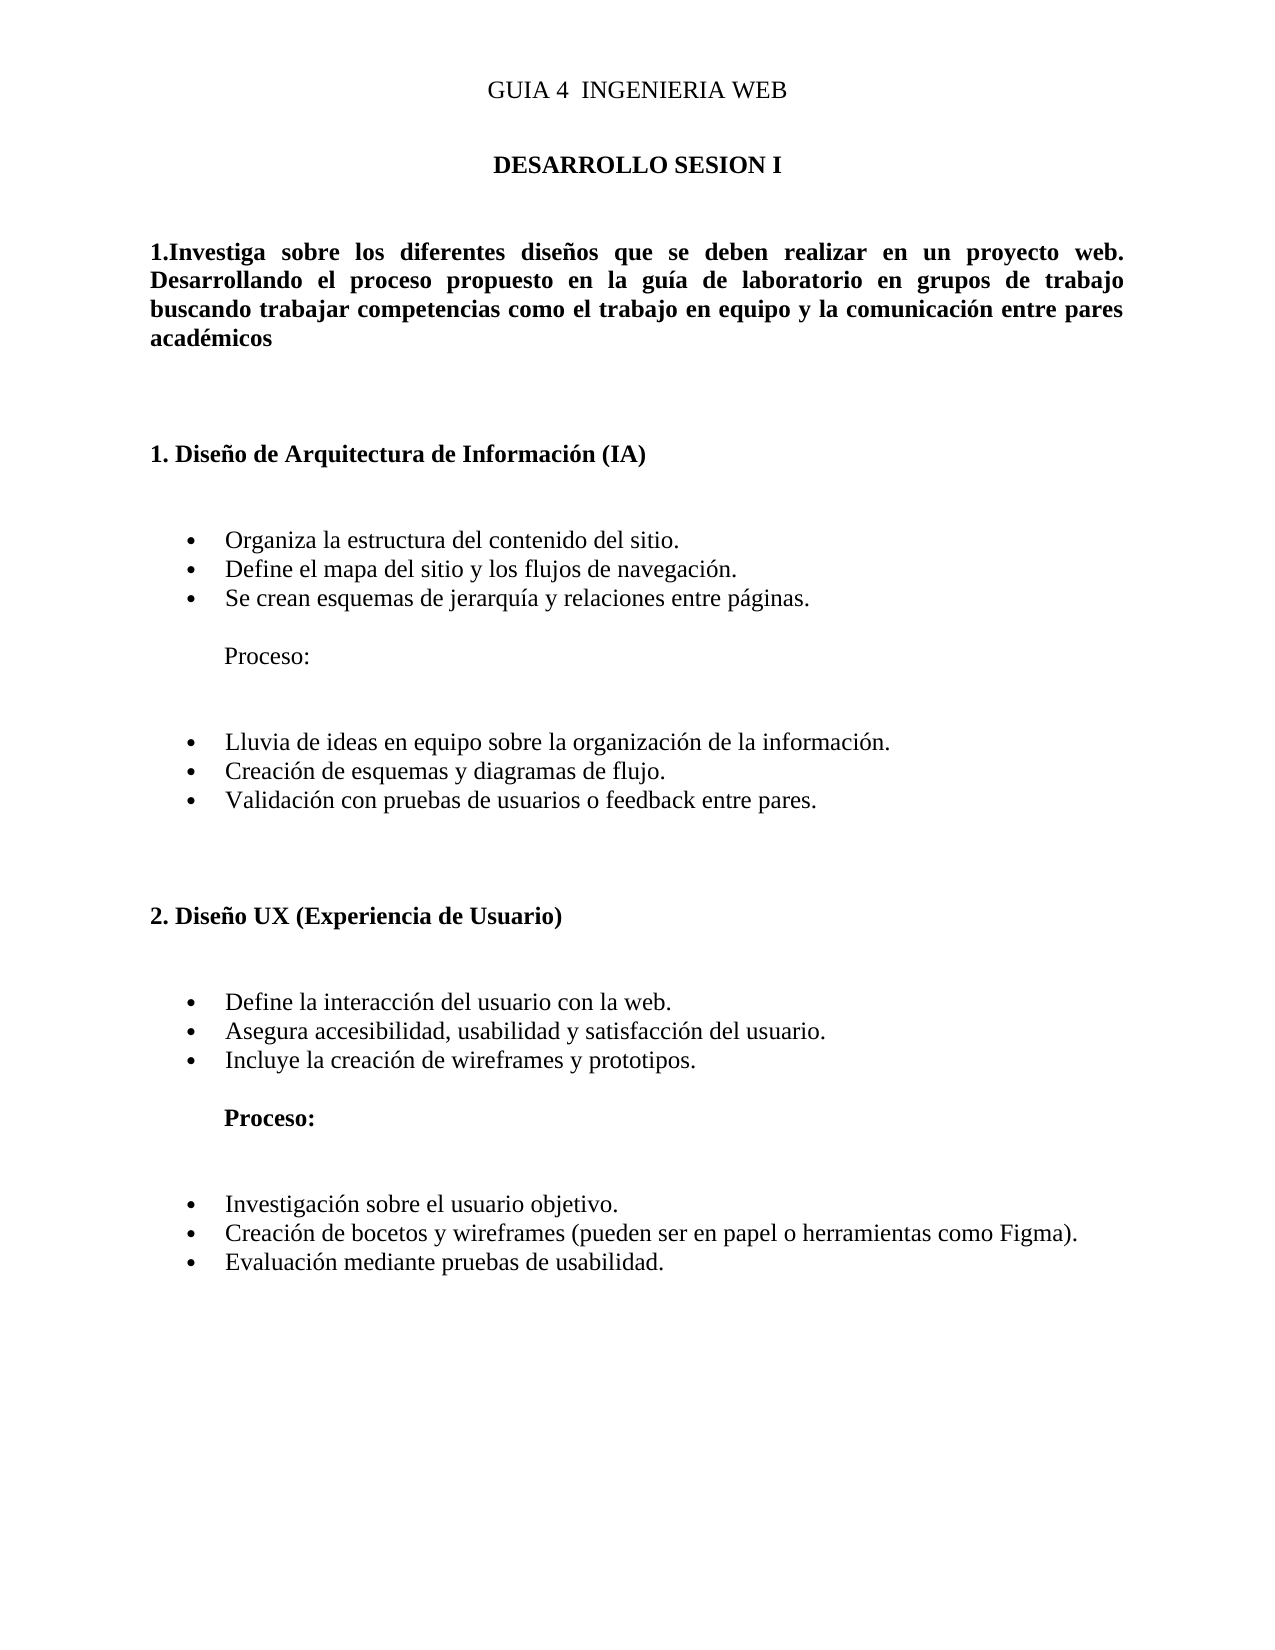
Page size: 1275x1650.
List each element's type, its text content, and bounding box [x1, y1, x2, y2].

list Define el mapa del sitio y los flujos de navegación. [187, 554, 1125, 583]
list Investigación sobre el usuario objetivo. [187, 1189, 1125, 1218]
list Organiza la estructura del contenido del sitio. [187, 525, 1125, 554]
subtitle 2. Diseño UX (Experiencia de Usuario) [150, 901, 1125, 929]
list Creación de esquemas y diagramas de flujo. [187, 756, 1125, 785]
text Proceso: [150, 1103, 1125, 1132]
text DESARROLLO SESION I [150, 150, 1125, 179]
list Validación con pruebas de usuarios o feedback entre pares. [187, 785, 1125, 814]
list Se crean esquemas de jerarquía y relaciones entre páginas. [187, 583, 1125, 612]
list Incluye la creación de wireframes y prototipos. [187, 1045, 1125, 1074]
list Asegura accesibilidad, usabilidad y satisfacción del usuario. [187, 1016, 1125, 1045]
list Creación de bocetos y wireframes (pueden ser en papel o herramientas como Figma). [187, 1218, 1125, 1247]
list Evaluación mediante pruebas de usabilidad. [187, 1247, 1125, 1276]
text Proceso: [150, 641, 1125, 669]
list Define la interacción del usuario con la web. [187, 987, 1125, 1016]
subtitle 1. Diseño de Arquitectura de Información (IA) [150, 439, 1125, 467]
text 1.Investiga sobre los diferentes diseños que se deben realizar en un proyecto web. Desarrollando el proceso propuesto en la guía de laboratorio en grupos de trabajo buscando trabajar competencias como el trabajo en equipo y la comunicación entre pares académicos [150, 237, 1125, 352]
list Lluvia de ideas en equipo sobre la organización de la información. [187, 727, 1125, 756]
